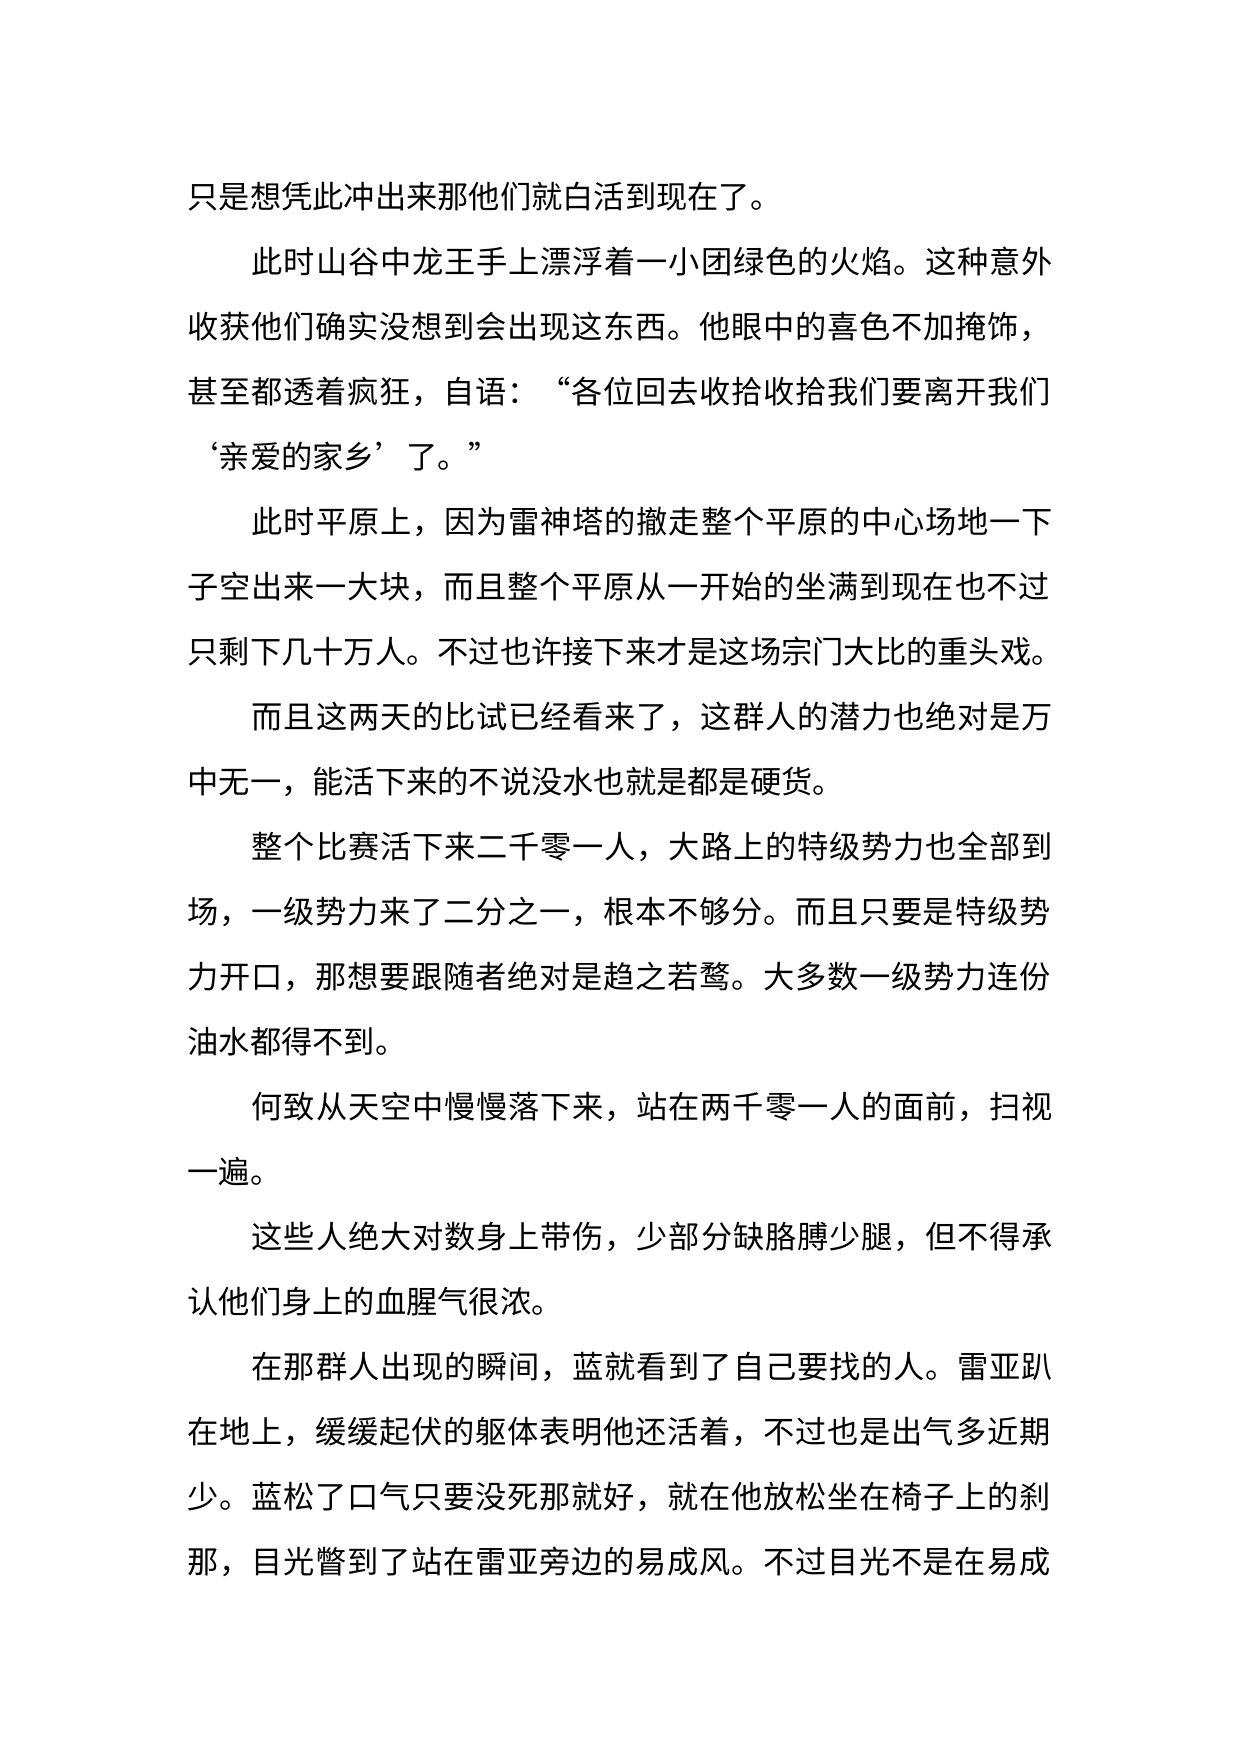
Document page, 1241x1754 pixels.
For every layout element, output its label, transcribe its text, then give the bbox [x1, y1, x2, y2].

text 何致从天空中慢慢落下来，站在两千零一人的面前，扫视一遍。 [187, 1072, 1053, 1202]
text 此时山谷中龙王手上漂浮着一小团绿色的火焰。这种意外收获他们确实没想到会出现这东西。他眼中的喜色不加掩饰，甚至都透着疯狂，自语：“各位回去收拾收拾我们要离开我们‘亲爱的家乡’了。” [187, 227, 1053, 487]
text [187, 162, 1053, 227]
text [187, 1332, 1053, 1592]
text 而且这两天的比试已经看来了，这群人的潜力也绝对是万中无一，能活下来的不说没水也就是都是硬货。 [187, 682, 1053, 812]
text 此时平原上，因为雷神塔的撤走整个平原的中心场地一下子空出来一大块，而且整个平原从一开始的坐满到现在也不过只剩下几十万人。不过也许接下来才是这场宗门大比的重头戏。 [187, 487, 1053, 682]
text 整个比赛活下来二千零一人，大路上的特级势力也全部到场，一级势力来了二分之一，根本不够分。而且只要是特级势力开口，那想要跟随者绝对是趋之若鹜。大多数一级势力连份油水都得不到。 [187, 812, 1053, 1072]
text 这些人绝大对数身上带伤，少部分缺胳膊少腿，但不得承认他们身上的血腥气很浓。 [187, 1202, 1053, 1332]
